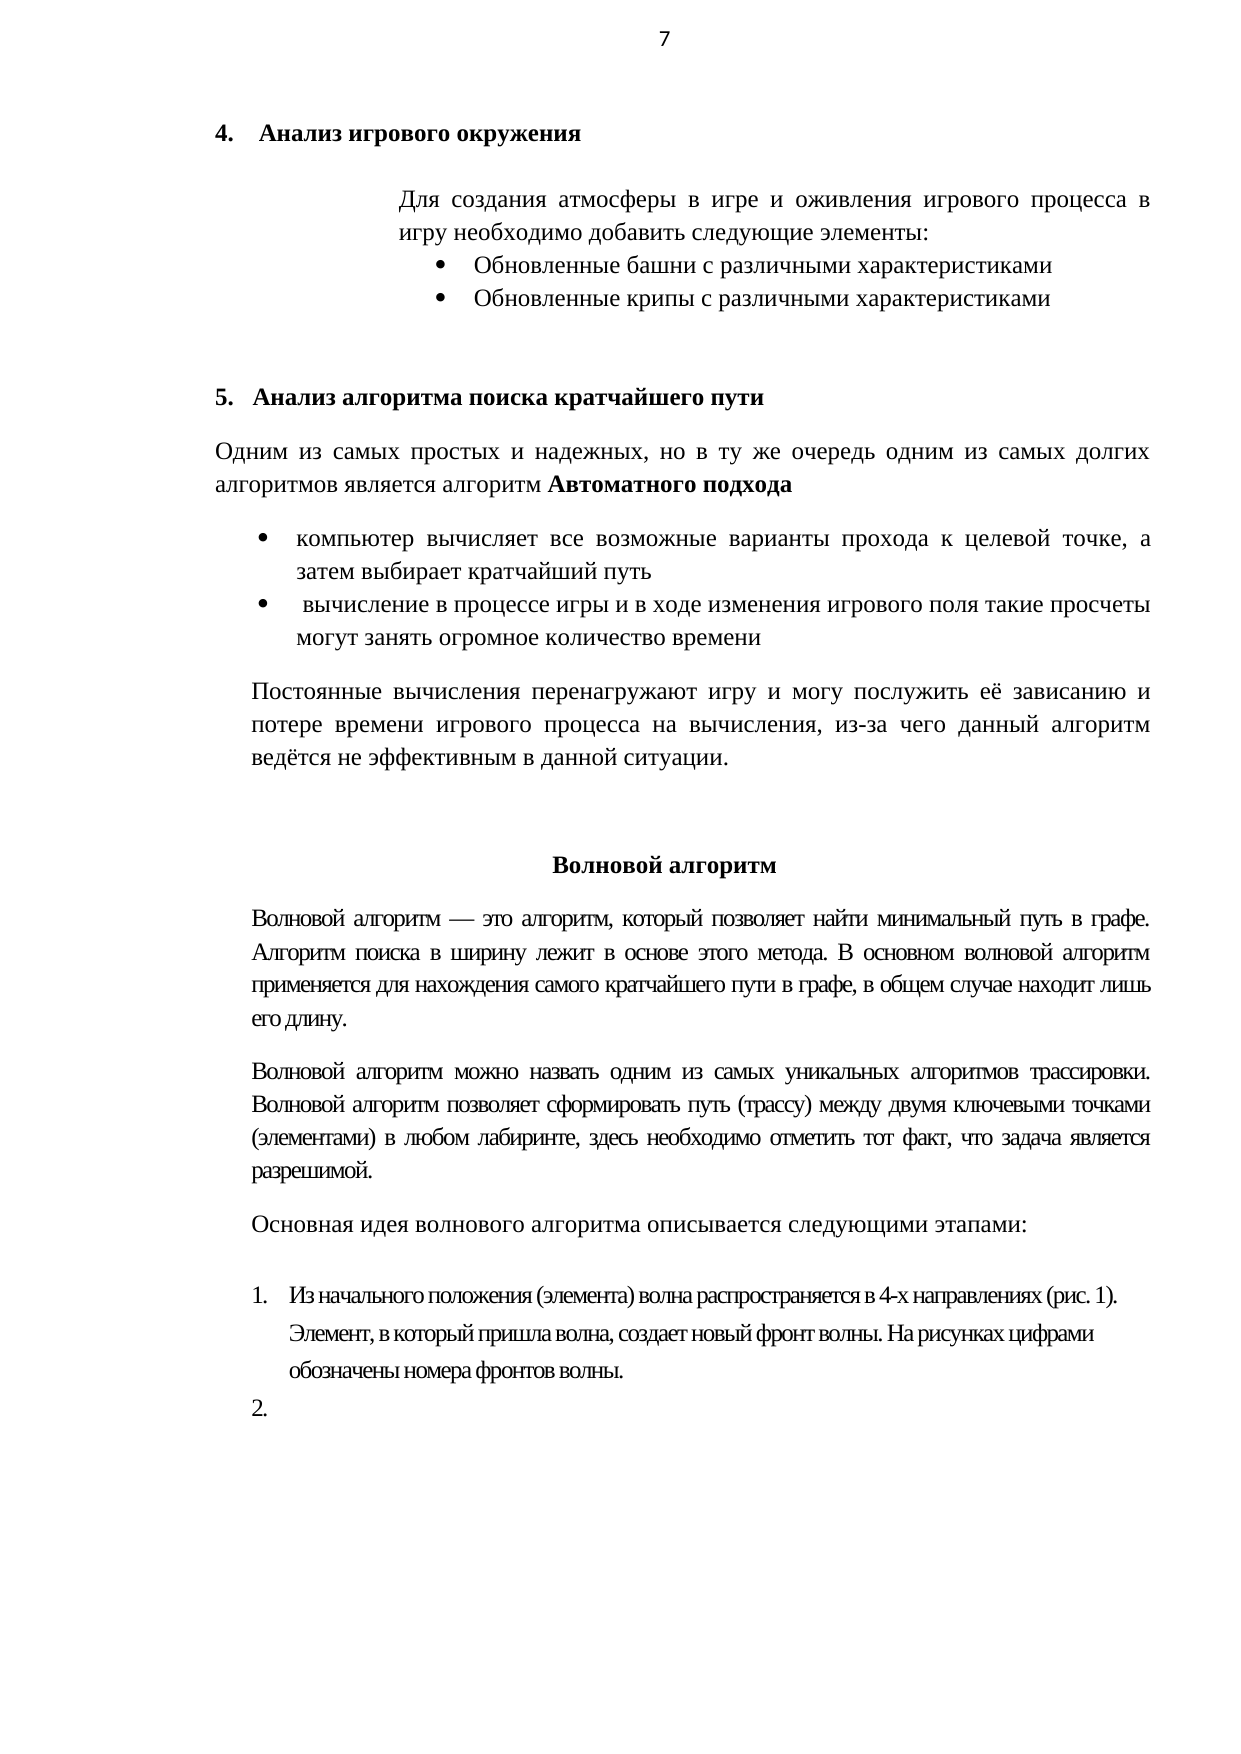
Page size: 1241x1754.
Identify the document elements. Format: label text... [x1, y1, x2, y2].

text Постоянные вычисления перенагружают игру и могу послужить её зависанию и потере времени игрового процесса на вычисления, из-за чего данный алгоритм ведётся не эффективным в данной ситуации. [251, 676, 1152, 771]
text Волновой алгоритм можно назвать одним из самых уникальных алгоритмов трассировки. Волновой алгоритм позволяет сформировать путь (трассу) между двумя ключевыми точками (элементами) в любом лабиринте, здесь необходимо отметить тот факт, что задача является разрешимой. [251, 1151, 1152, 1184]
list Из начального положения (элемента) волна распространяется в 4-х направлениях (рис. 1). Элемент, в который пришла волна, создает новый фронт волны. На рисунках цифрами обозначены номера фронтов волны. [251, 1272, 1152, 1384]
list Обновленные крипы с различными характеристиками [436, 283, 1152, 312]
list Анализ игрового окружения [215, 118, 1152, 147]
text Одним из самых простых и надежных, но в ту же очередь одним из самых долгих алгоритмов является алгоритм Автоматного подхода [215, 436, 1152, 498]
text Волновой алгоритм — это алгоритм, который позволяет найти минимальный путь в графе. Алгоритм поиска в ширину лежит в основе этого метода. В основном волновой алгоритм применяется для нахождения самого кратчайшего пути в графе, в общем случае находит лишь его длину. [251, 998, 1152, 1031]
list Для создания атмосферы в игре и оживления игрового процесса в игру необходимо добавить следующие элементы: [398, 184, 1152, 246]
list Обновленные башни с различными характеристиками [436, 250, 1152, 279]
list вычисление в процессе игры и в ходе изменения игрового поля такие просчеты могут занять огромное количество времени [258, 589, 1152, 651]
text Волновой алгоритм [177, 850, 1152, 878]
text Основная идея волнового алгоритма описывается следующими этапами: [177, 1209, 1152, 1238]
list компьютер вычисляет все возможные варианты прохода к целевой точке, а затем выбирает кратчайший путь [258, 523, 1152, 585]
list Анализ алгоритма поиска кратчайшего пути [215, 382, 1152, 411]
